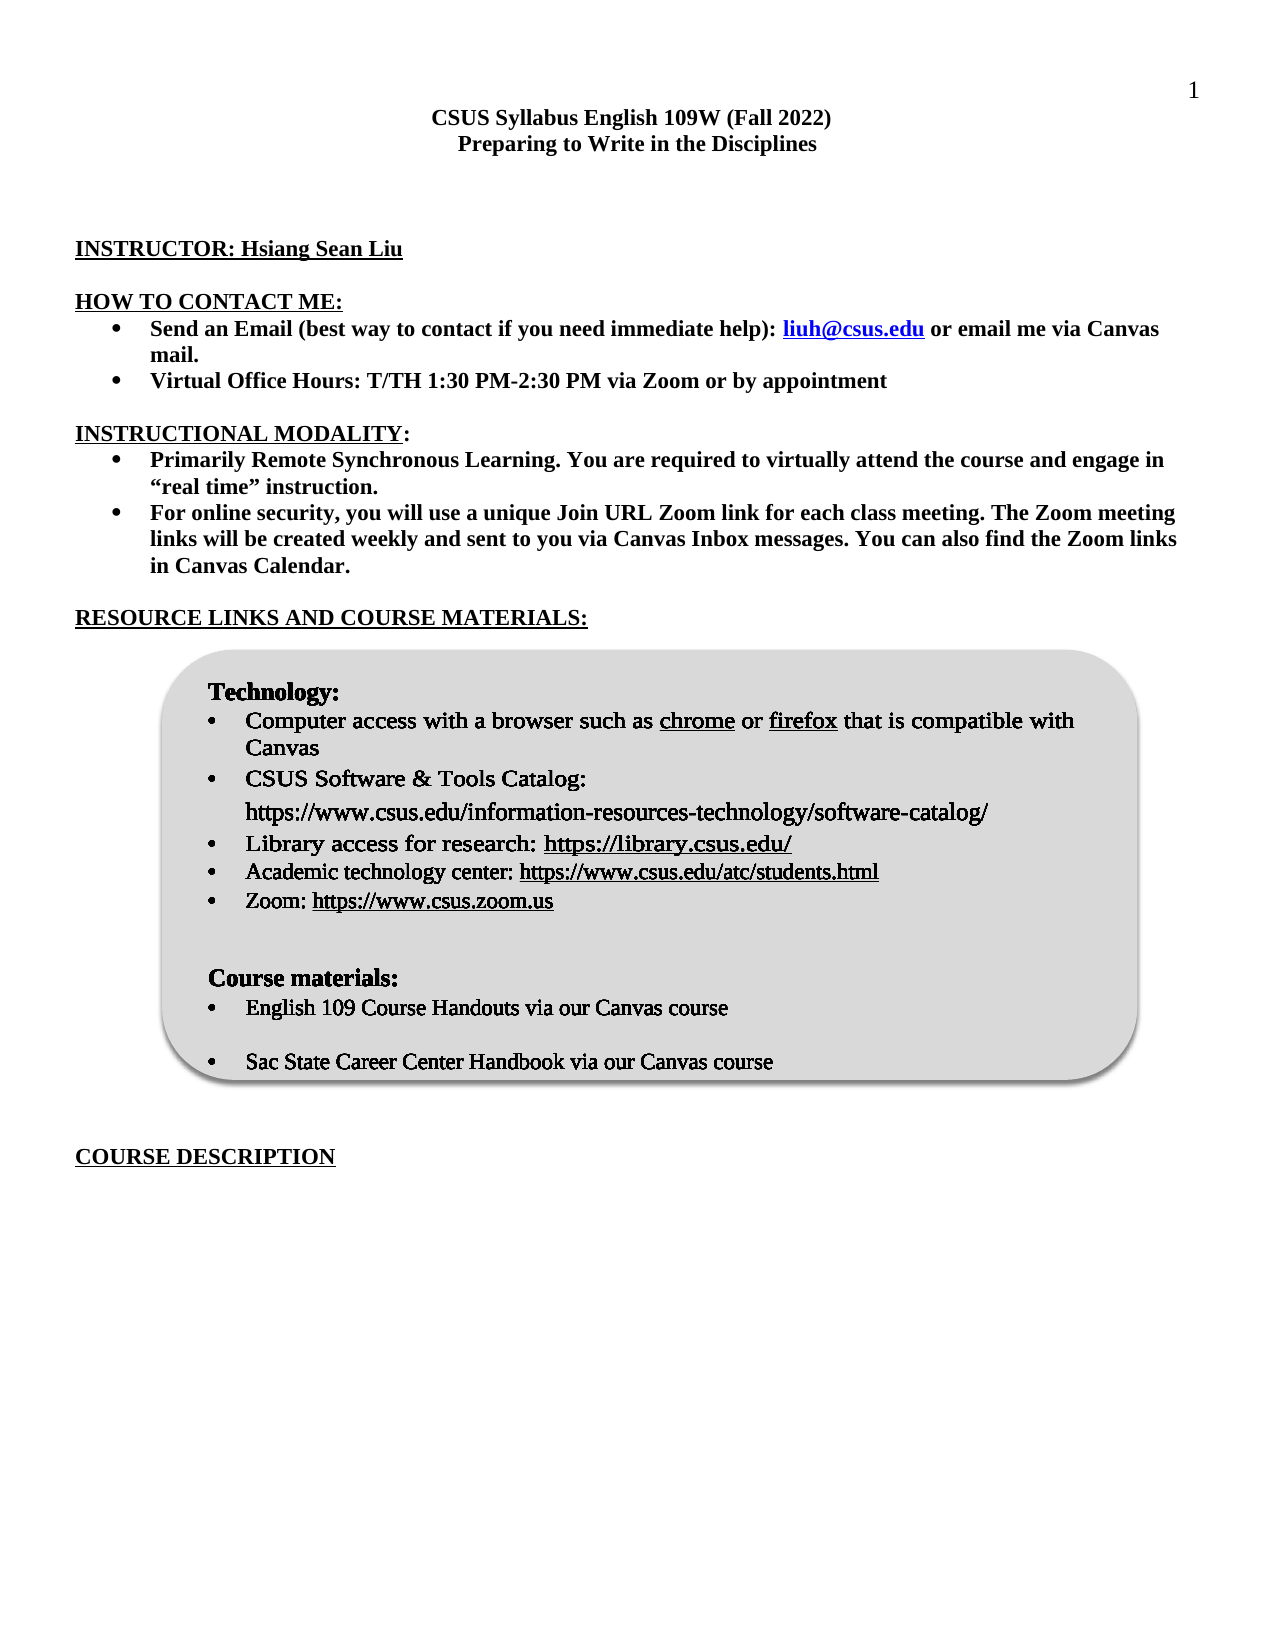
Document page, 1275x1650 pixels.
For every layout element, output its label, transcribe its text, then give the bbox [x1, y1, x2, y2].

title For online security, you will use a unique Join URL Zoom link for each class meeting. The Zoom meeting links will be created weekly and sent to you via Canvas Inbox messages. You can also find the Zoom links in Canvas Calendar. [112, 499, 1200, 578]
title CSUS Syllabus English 109W (Fall 2022) [75, 104, 1200, 130]
title Preparing to Write in the Disciplines [75, 130, 1200, 156]
title Send an Email (best way to contact if you need immediate help): liuh@csus.edu or email me via Canvas mail. [112, 314, 1200, 367]
title INSTRUCTIONAL MODALITY: [75, 420, 1200, 446]
title HOW TO CONTACT ME: [75, 288, 1200, 314]
title RESOURCE LINKS AND COURSE MATERIALS: [75, 604, 1200, 631]
title INSTRUCTOR: Hsiang Sean Liu [75, 236, 1200, 262]
subtitle COURSE DESCRIPTION [75, 1143, 1200, 1169]
title Primarily Remote Synchronous Learning. You are required to virtually attend the course and engage in “real time” instruction. [112, 446, 1200, 499]
picture [155, 647, 1144, 1091]
title Virtual Office Hours: T/TH 1:30 PM-2:30 PM via Zoom or by appointment [112, 367, 1200, 394]
